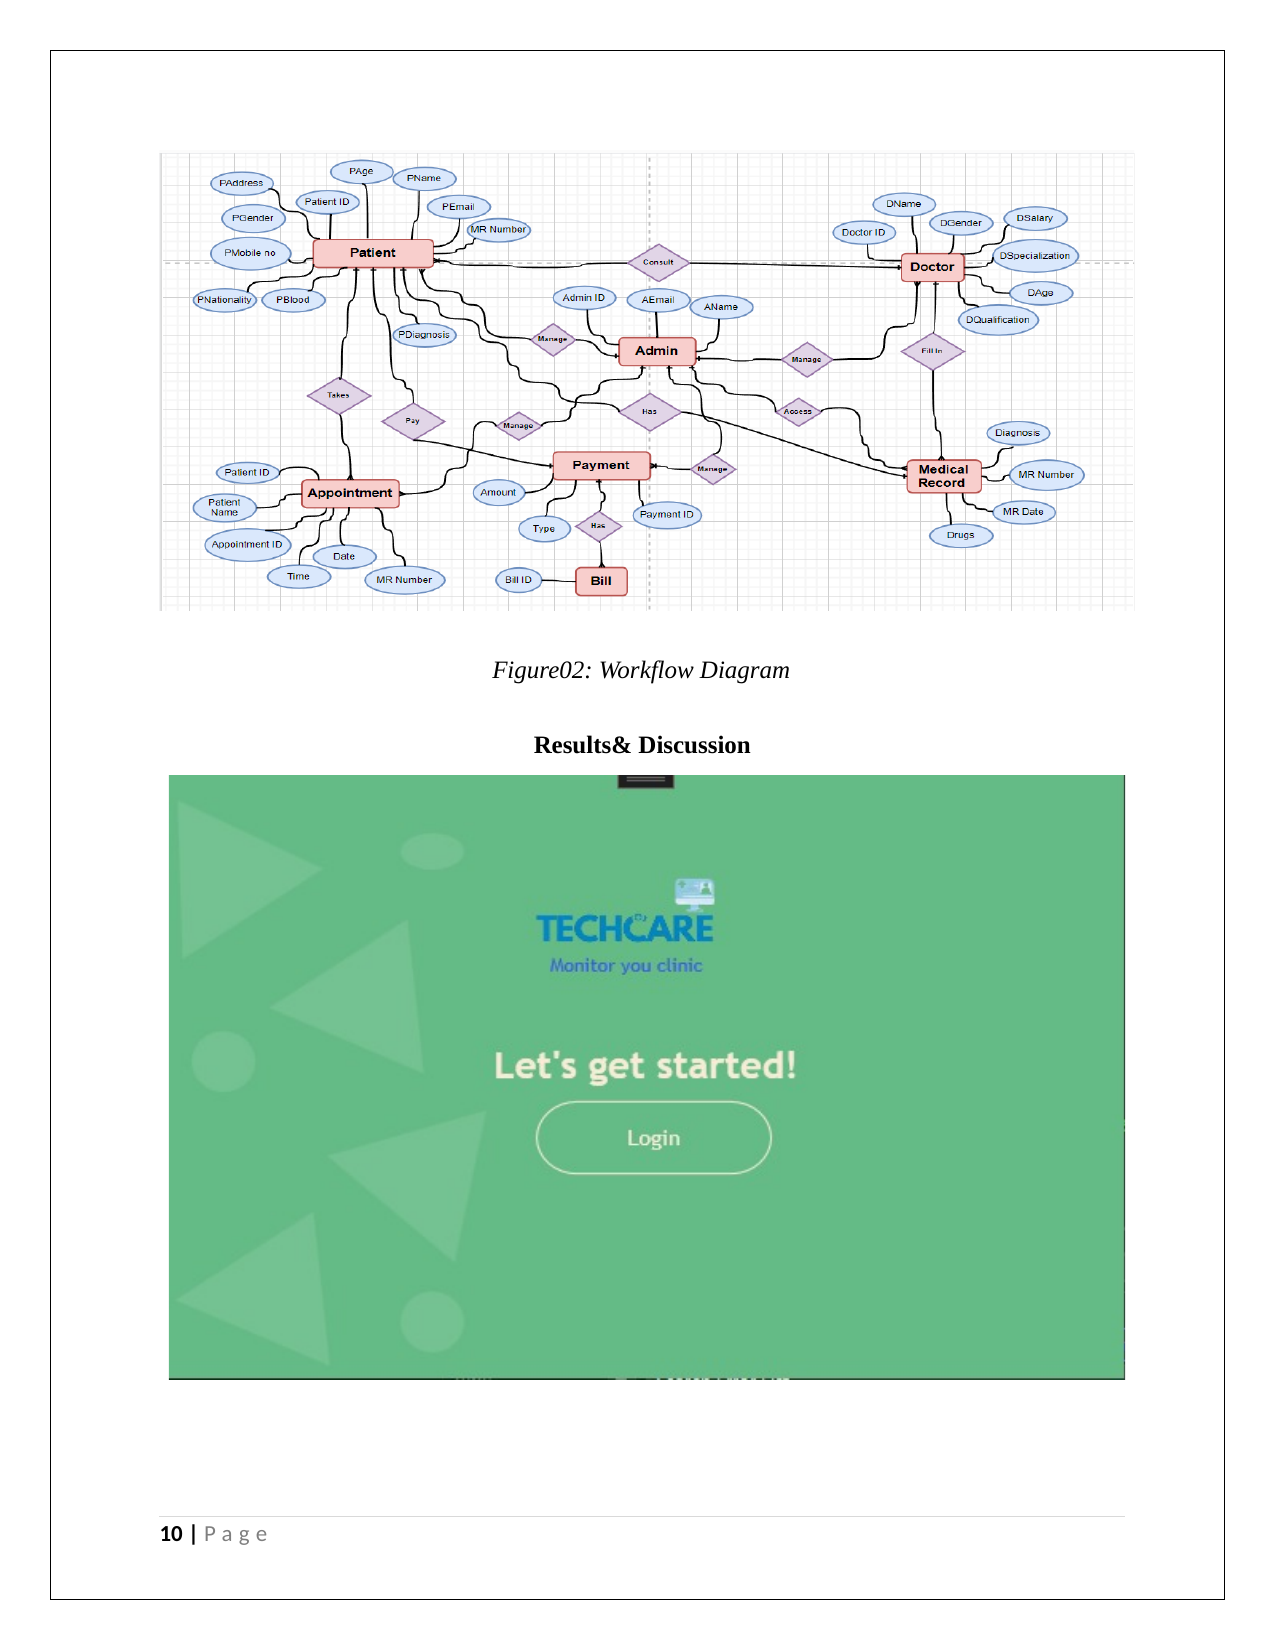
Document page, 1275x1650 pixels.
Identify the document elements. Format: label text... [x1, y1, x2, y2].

text Results& Discussion [159, 730, 1125, 758]
picture [159, 150, 1135, 611]
text Figure02: Workflow Diagram [159, 656, 1125, 684]
picture [168, 775, 1125, 1380]
